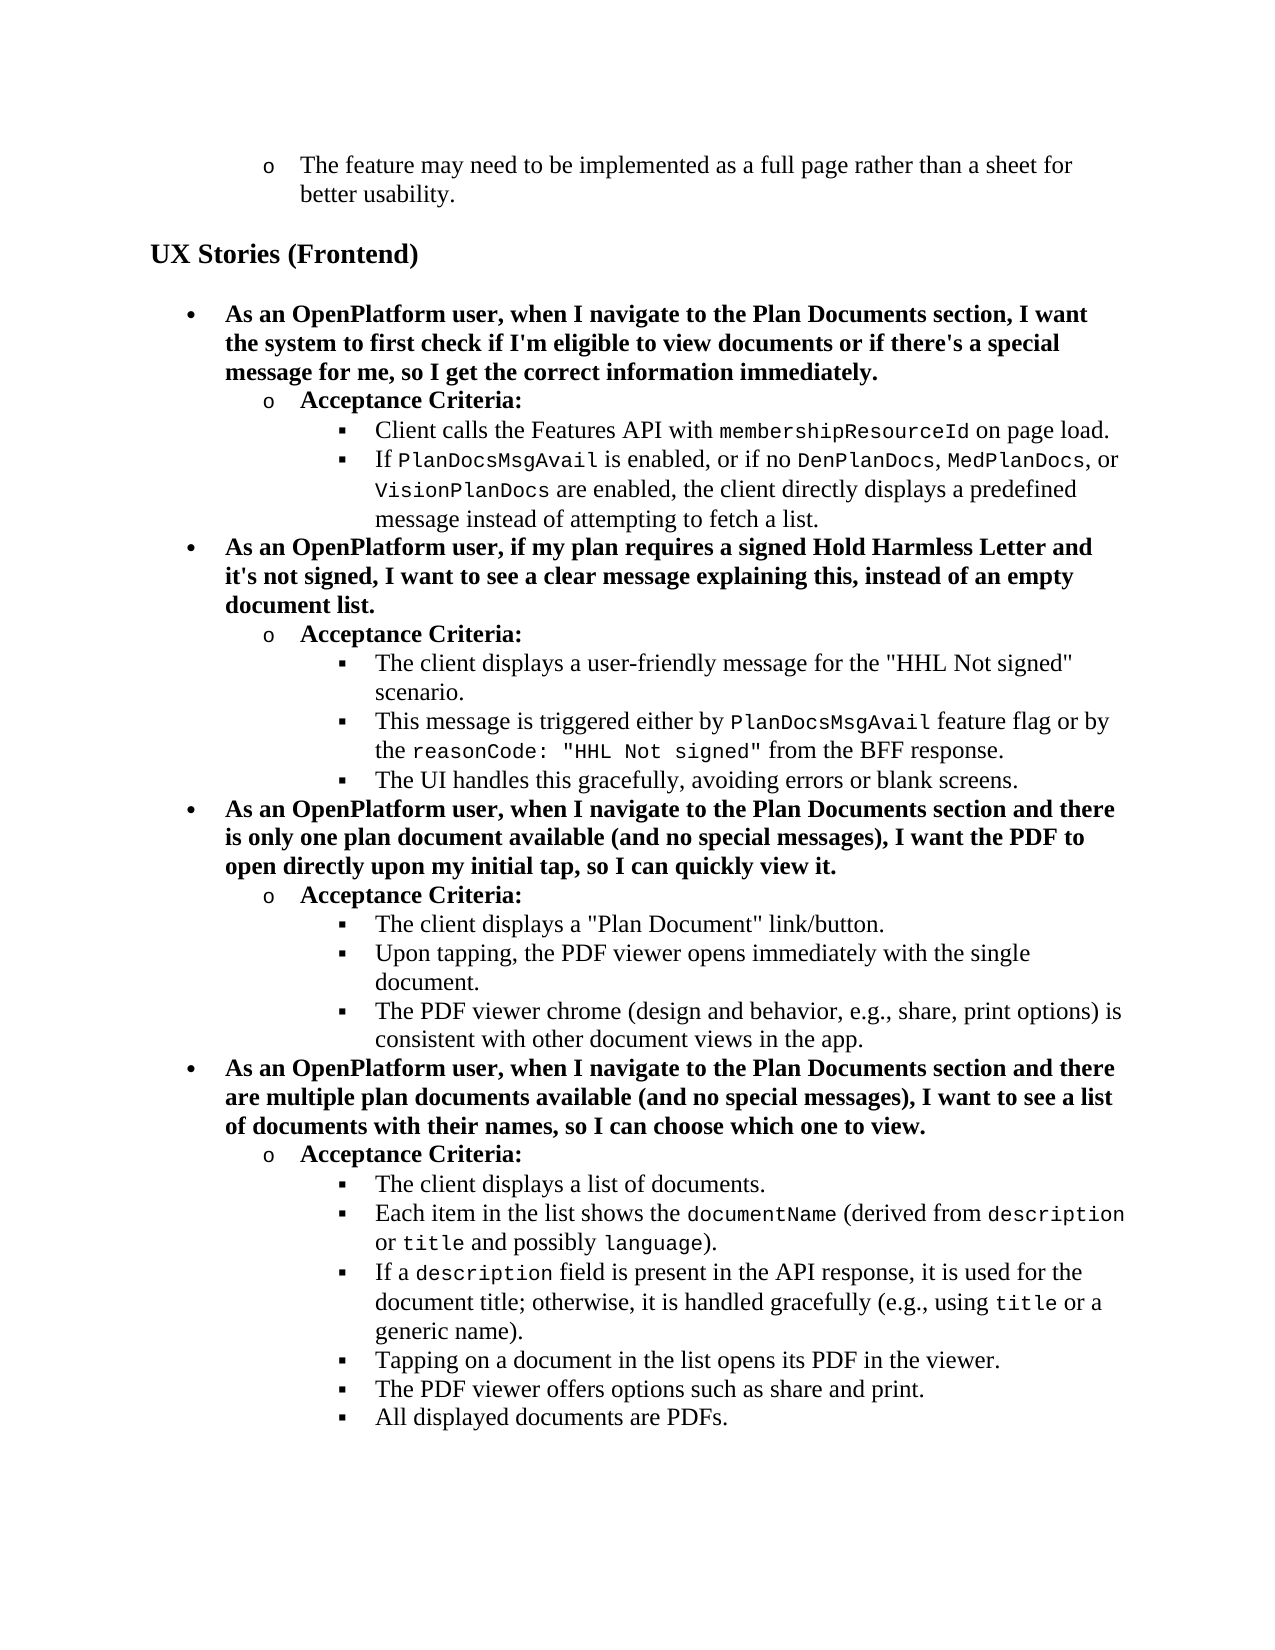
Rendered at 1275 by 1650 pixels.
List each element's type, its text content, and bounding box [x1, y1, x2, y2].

list If a description field is present in the API response, it is used for the document title; otherwise, it is handled gracefully (e.g., using title or a generic name). [337, 1257, 1125, 1345]
list Tapping on a document in the list opens its PDF in the viewer. [337, 1345, 1125, 1374]
list The PDF viewer chrome (design and behavior, e.g., share, print options) is consistent with other document views in the app. [337, 996, 1125, 1053]
list The client displays a "Plan Document" link/button. [337, 909, 1125, 938]
list Upon tapping, the PDF viewer opens immediately with the single document. [337, 938, 1125, 996]
list As an OpenPlatform user, when I navigate to the Plan Documents section, I want the system to first check if I'm eligible to view documents or if there's a special message for me, so I get the correct information immediately. [187, 299, 1125, 385]
list Acceptance Criteria: [262, 619, 1125, 648]
list As an OpenPlatform user, when I navigate to the Plan Documents section and there are multiple plan documents available (and no special messages), I want to see a list of documents with their names, so I can choose which one to view. [187, 1053, 1125, 1139]
list Acceptance Criteria: [262, 1139, 1125, 1169]
list The UI handles this gracefully, avoiding errors or blank screens. [337, 765, 1125, 794]
list The feature may need to be implemented as a full page rather than a sheet for better usability. [262, 150, 1125, 208]
list If PlanDocsMsgAvail is enabled, or if no DenPlanDocs, MedPlanDocs, or VisionPlanDocs are enabled, the client directly displays a predefined message instead of attempting to fetch a list. [337, 444, 1125, 532]
list As an OpenPlatform user, if my plan requires a signed Hold Harmless Letter and it's not signed, I want to see a clear message explaining this, instead of an empty document list. [187, 532, 1125, 619]
list The client displays a list of documents. [337, 1169, 1125, 1198]
list Acceptance Criteria: [262, 880, 1125, 909]
list Client calls the Features API with membershipResourceId on page load. [337, 415, 1125, 444]
list All displayed documents are PDFs. [337, 1402, 1125, 1431]
list As an OpenPlatform user, when I navigate to the Plan Documents section and there is only one plan document available (and no special messages), I want the PDF to open directly upon my initial tap, so I can quickly view it. [187, 794, 1125, 880]
list The client displays a user-friendly message for the "HHL Not signed" scenario. [337, 648, 1125, 706]
list This message is triggered either by PlanDocsMsgAvail feature flag or by the reasonCode: "HHL Not signed" from the BFF response. [337, 706, 1125, 765]
list Acceptance Criteria: [262, 385, 1125, 415]
list Each item in the list shows the documentName (derived from description or title and possibly language). [337, 1198, 1125, 1257]
list The PDF viewer offers options such as share and print. [337, 1374, 1125, 1402]
text UX Stories (Frontend) [150, 237, 1125, 270]
